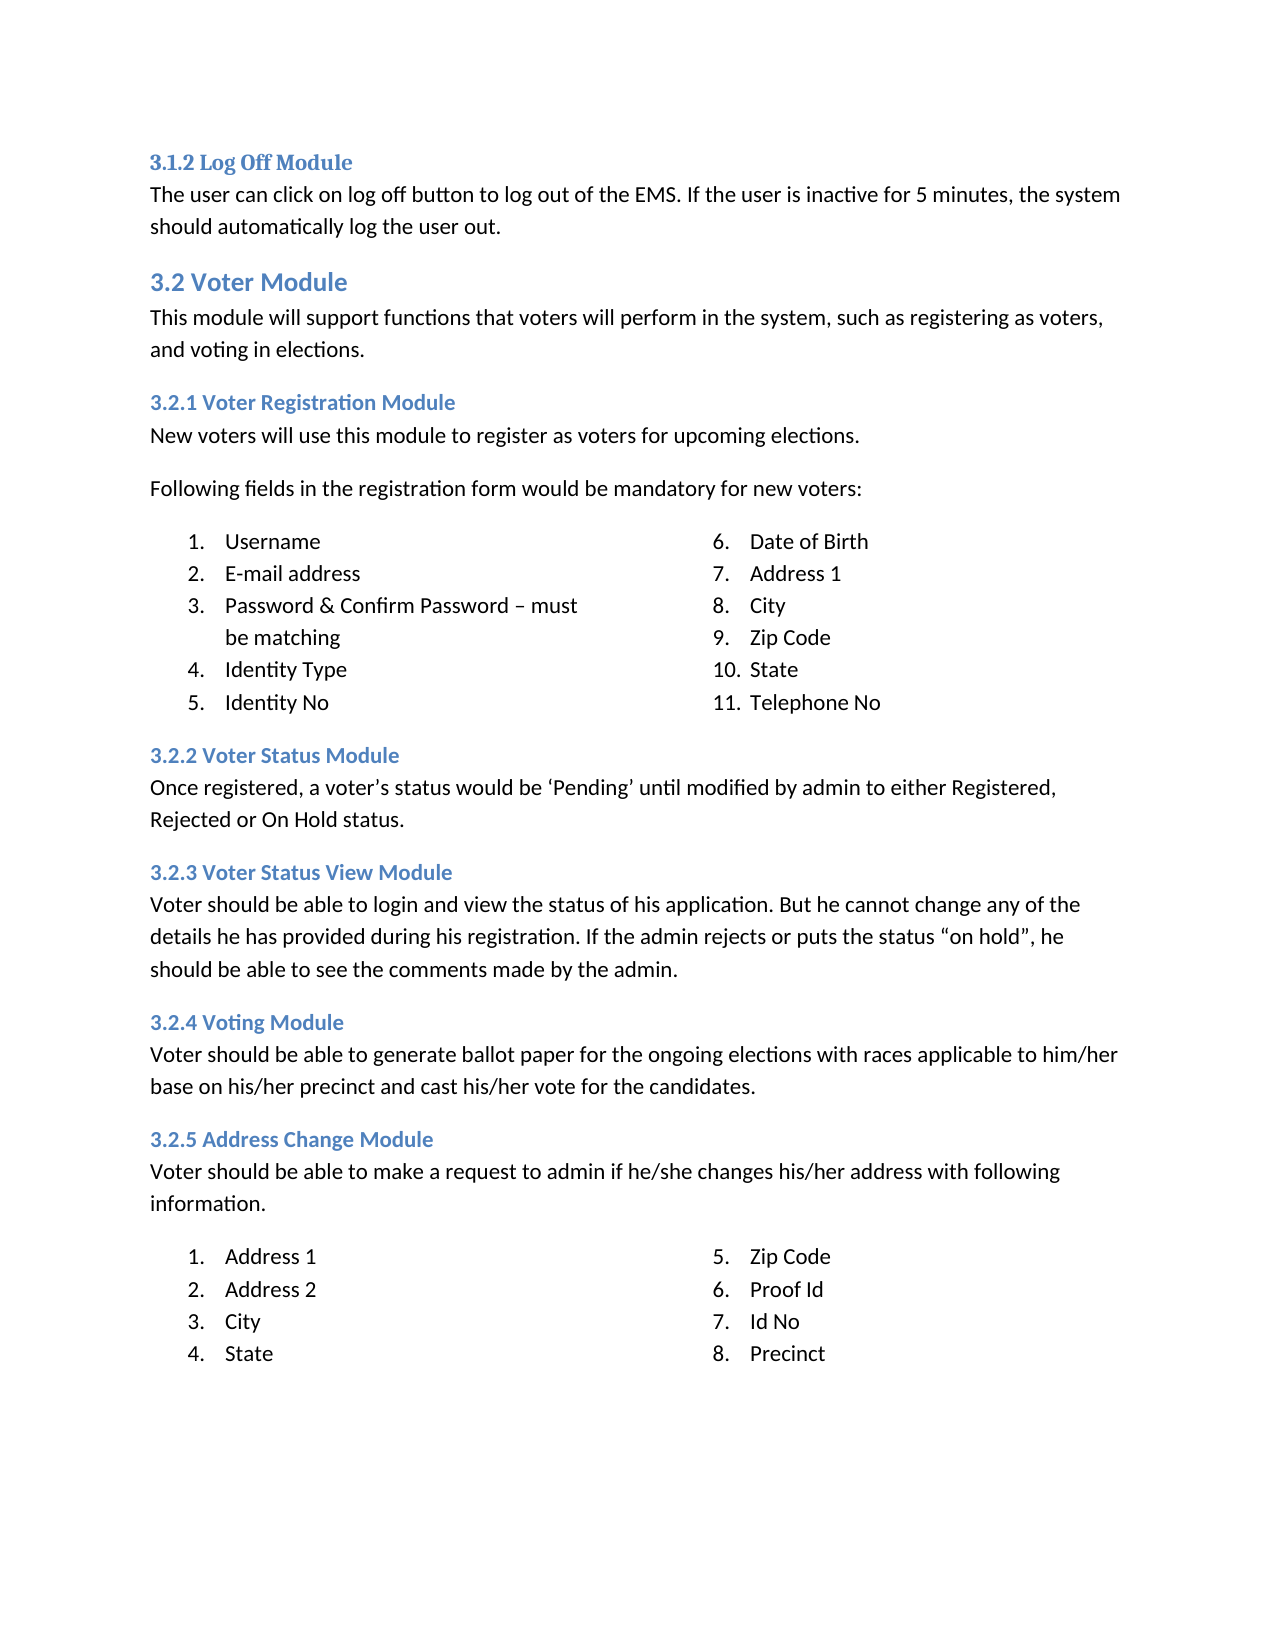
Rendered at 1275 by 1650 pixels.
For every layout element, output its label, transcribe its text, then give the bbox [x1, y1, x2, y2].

text Voter should be able to login and view the status of his application. But he cannot change any of the details he has provided during his registration. If the admin rejects or puts the status “on hold”, he should be able to see the comments made by the admin. [150, 890, 1125, 983]
list Identity No [187, 688, 600, 716]
list Zip Code [712, 1242, 1125, 1271]
text Voter should be able to generate ballot paper for the ongoing elections with races applicable to him/her base on his/her precinct and cast his/her vote for the candidates. [150, 1040, 1125, 1100]
text Once registered, a voter’s status would be ‘Pending’ until modified by admin to either Registered, Rejected or On Hold status. [150, 773, 1125, 833]
text This module will support functions that voters will perform in the system, such as registering as voters, and voting in elections. [150, 303, 1125, 363]
list State [187, 1339, 600, 1367]
subtitle 3.2 Voter Module [150, 265, 1125, 298]
subtitle 3.2.4 Voting Module [150, 1008, 1125, 1036]
subtitle 3.2.3 Voter Status View Module [150, 858, 1125, 886]
list E-mail address [187, 559, 600, 587]
text Following fields in the registration form would be mandatory for new voters: [150, 474, 1125, 502]
list Username [187, 527, 600, 555]
list State [712, 656, 1125, 683]
text New voters will use this module to register as voters for upcoming elections. [150, 421, 1125, 449]
list Address 1 [712, 559, 1125, 587]
list Id No [712, 1307, 1125, 1335]
text The user can click on log off button to log out of the EMS. If the user is inactive for 5 minutes, the system should automatically log the user out. [150, 180, 1125, 240]
text Voter should be able to make a request to admin if he/she changes his/her address with following information. [150, 1157, 1125, 1217]
list Address 2 [187, 1275, 600, 1303]
list Zip Code [712, 623, 1125, 651]
list Address 1 [187, 1242, 600, 1271]
list Precinct [712, 1339, 1125, 1367]
list City [187, 1307, 600, 1335]
list Identity Type [187, 656, 600, 683]
list Date of Birth [712, 527, 1125, 555]
subtitle 3.2.2 Voter Status Module [150, 741, 1125, 769]
list City [712, 591, 1125, 619]
list Password & Confirm Password – must be matching [187, 591, 600, 651]
subtitle 3.1.2 Log Off Module [150, 150, 1125, 176]
list Telephone No [712, 688, 1125, 716]
subtitle 3.2.5 Address Change Module [150, 1125, 1125, 1153]
list Proof Id [712, 1275, 1125, 1303]
subtitle 3.2.1 Voter Registration Module [150, 388, 1125, 417]
